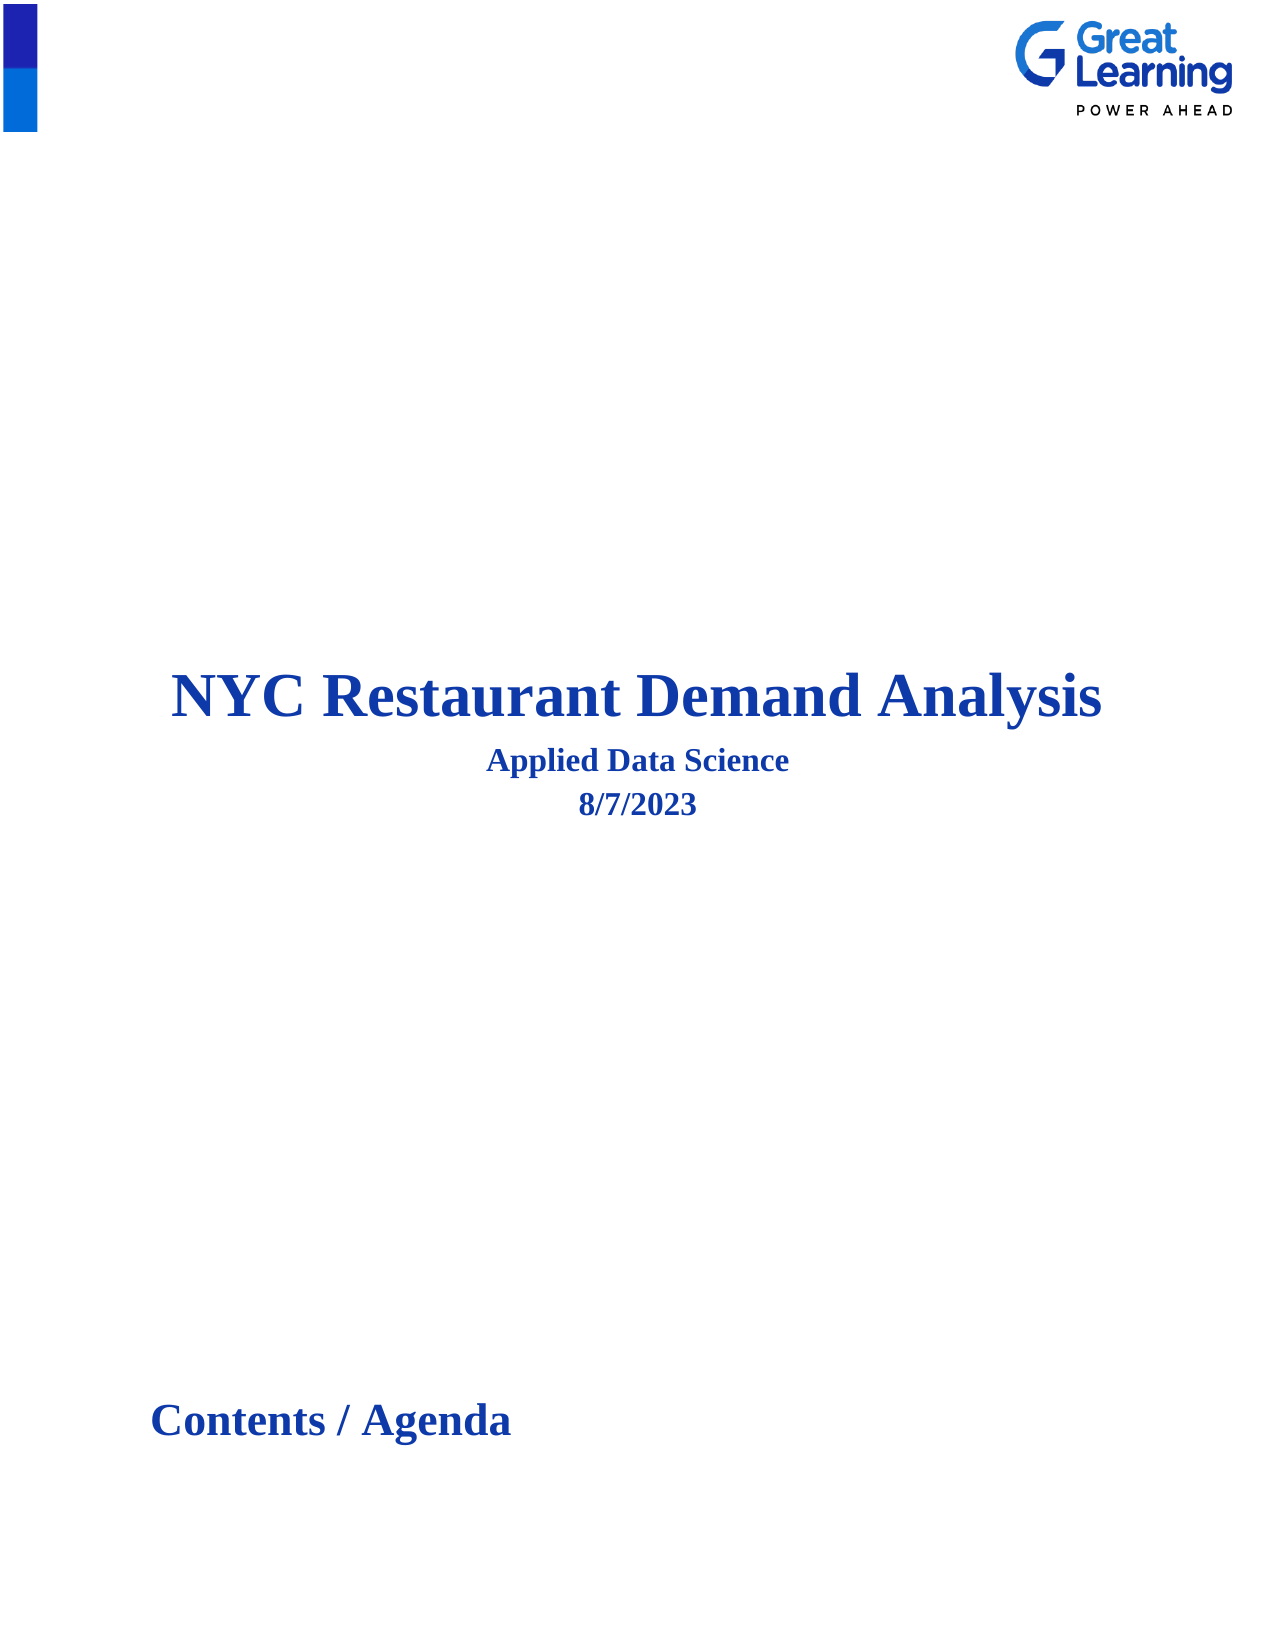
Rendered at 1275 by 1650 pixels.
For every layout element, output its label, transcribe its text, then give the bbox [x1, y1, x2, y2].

text 8/7/2023 [150, 785, 1125, 823]
picture [3, 4, 38, 132]
text NYC Restaurant Demand Analysis [150, 658, 1125, 730]
picture [981, 5, 1266, 131]
text Contents / Agenda [150, 1393, 1125, 1445]
text Applied Data Science [150, 741, 1125, 779]
